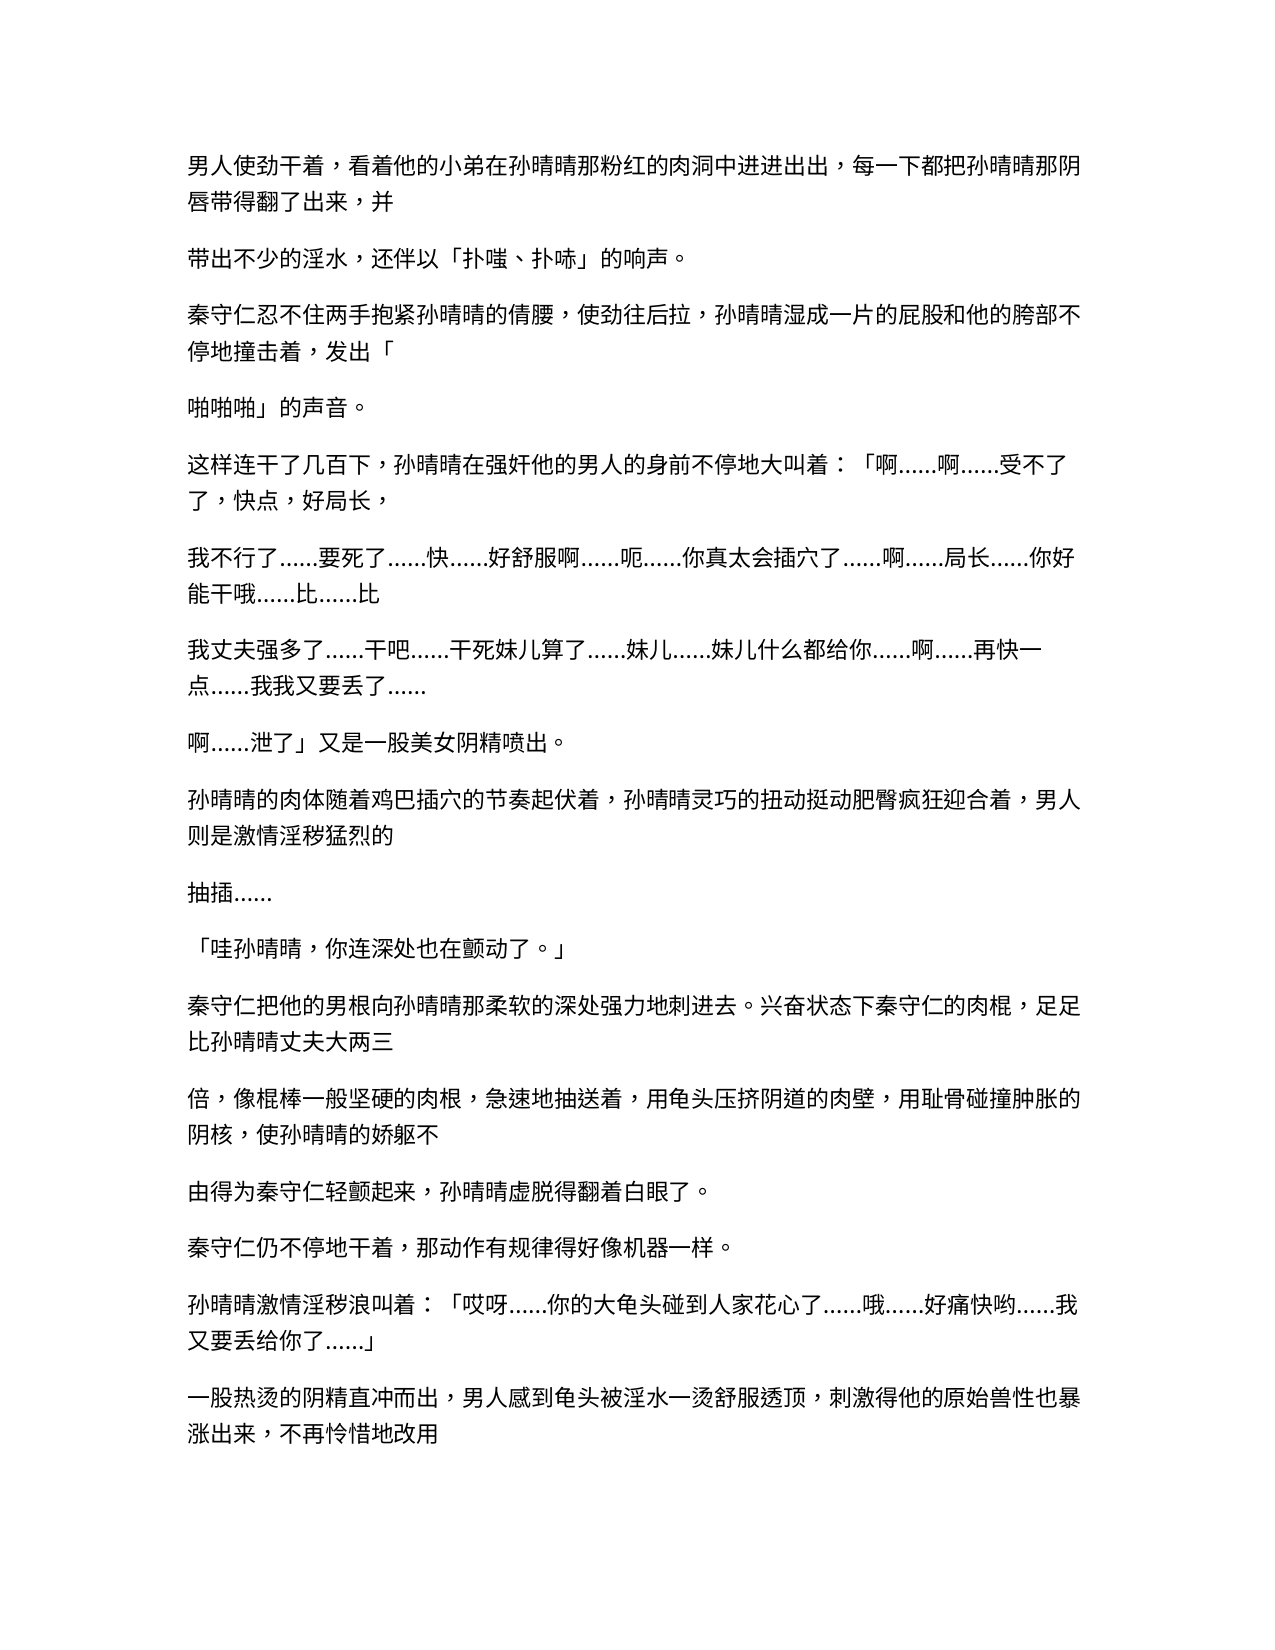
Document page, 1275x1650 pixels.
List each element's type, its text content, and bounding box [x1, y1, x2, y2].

text 孙晴晴激情淫秽浪叫着：「哎呀……你的大龟头碰到人家花心了……哦……好痛快哟……我又要丢给你了……」 [187, 1289, 1087, 1356]
text 一股热烫的阴精直冲而出，男人感到龟头被淫水一烫舒服透顶，刺激得他的原始兽性也暴涨出来，不再怜惜地改用 [187, 1382, 1087, 1449]
text 由得为秦守仁轻颤起来，孙晴晴虚脱得翻着白眼了。 [187, 1176, 1087, 1207]
text 秦守仁把他的男根向孙晴晴那柔软的深处强力地刺进去。兴奋状态下秦守仁的肉棍，足足比孙晴晴丈夫大两三 [187, 990, 1087, 1057]
text 秦守仁仍不停地干着，那动作有规律得好像机器一样。 [187, 1232, 1087, 1263]
text 啊……泄了」又是一股美女阴精喷出。 [187, 727, 1087, 758]
text 啪啪啪」的声音。 [187, 392, 1087, 423]
text 倍，像棍棒一般坚硬的肉根，急速地抽送着，用龟头压挤阴道的肉壁，用耻骨碰撞肿胀的阴核，使孙晴晴的娇躯不 [187, 1083, 1087, 1150]
text 这样连干了几百下，孙晴晴在强奸他的男人的身前不停地大叫着：「啊……啊……受不了了，快点，好局长， [187, 449, 1087, 516]
text 秦守仁忍不住两手抱紧孙晴晴的倩腰，使劲往后拉，孙晴晴湿成一片的屁股和他的胯部不停地撞击着，发出「 [187, 299, 1087, 367]
text 我丈夫强多了……干吧……干死妹儿算了……妹儿……妹儿什么都给你……啊……再快一点……我我又要丢了…… [187, 634, 1087, 702]
text 「哇孙晴晴，你连深处也在颤动了。」 [187, 933, 1087, 964]
text 男人使劲干着，看着他的小弟在孙晴晴那粉红的肉洞中进进出出，每一下都把孙晴晴那阴唇带得翻了出来，并 [187, 150, 1087, 217]
text 孙晴晴的肉体随着鸡巴插穴的节奏起伏着，孙晴晴灵巧的扭动挺动肥臀疯狂迎合着，男人则是激情淫秽猛烈的 [187, 784, 1087, 851]
text 我不行了……要死了……快……好舒服啊……呃……你真太会插穴了……啊……局长……你好能干哦……比……比 [187, 542, 1087, 609]
text 抽插…… [187, 877, 1087, 908]
text 带出不少的淫水，还伴以「扑嗤、扑哧」的响声。 [187, 243, 1087, 274]
